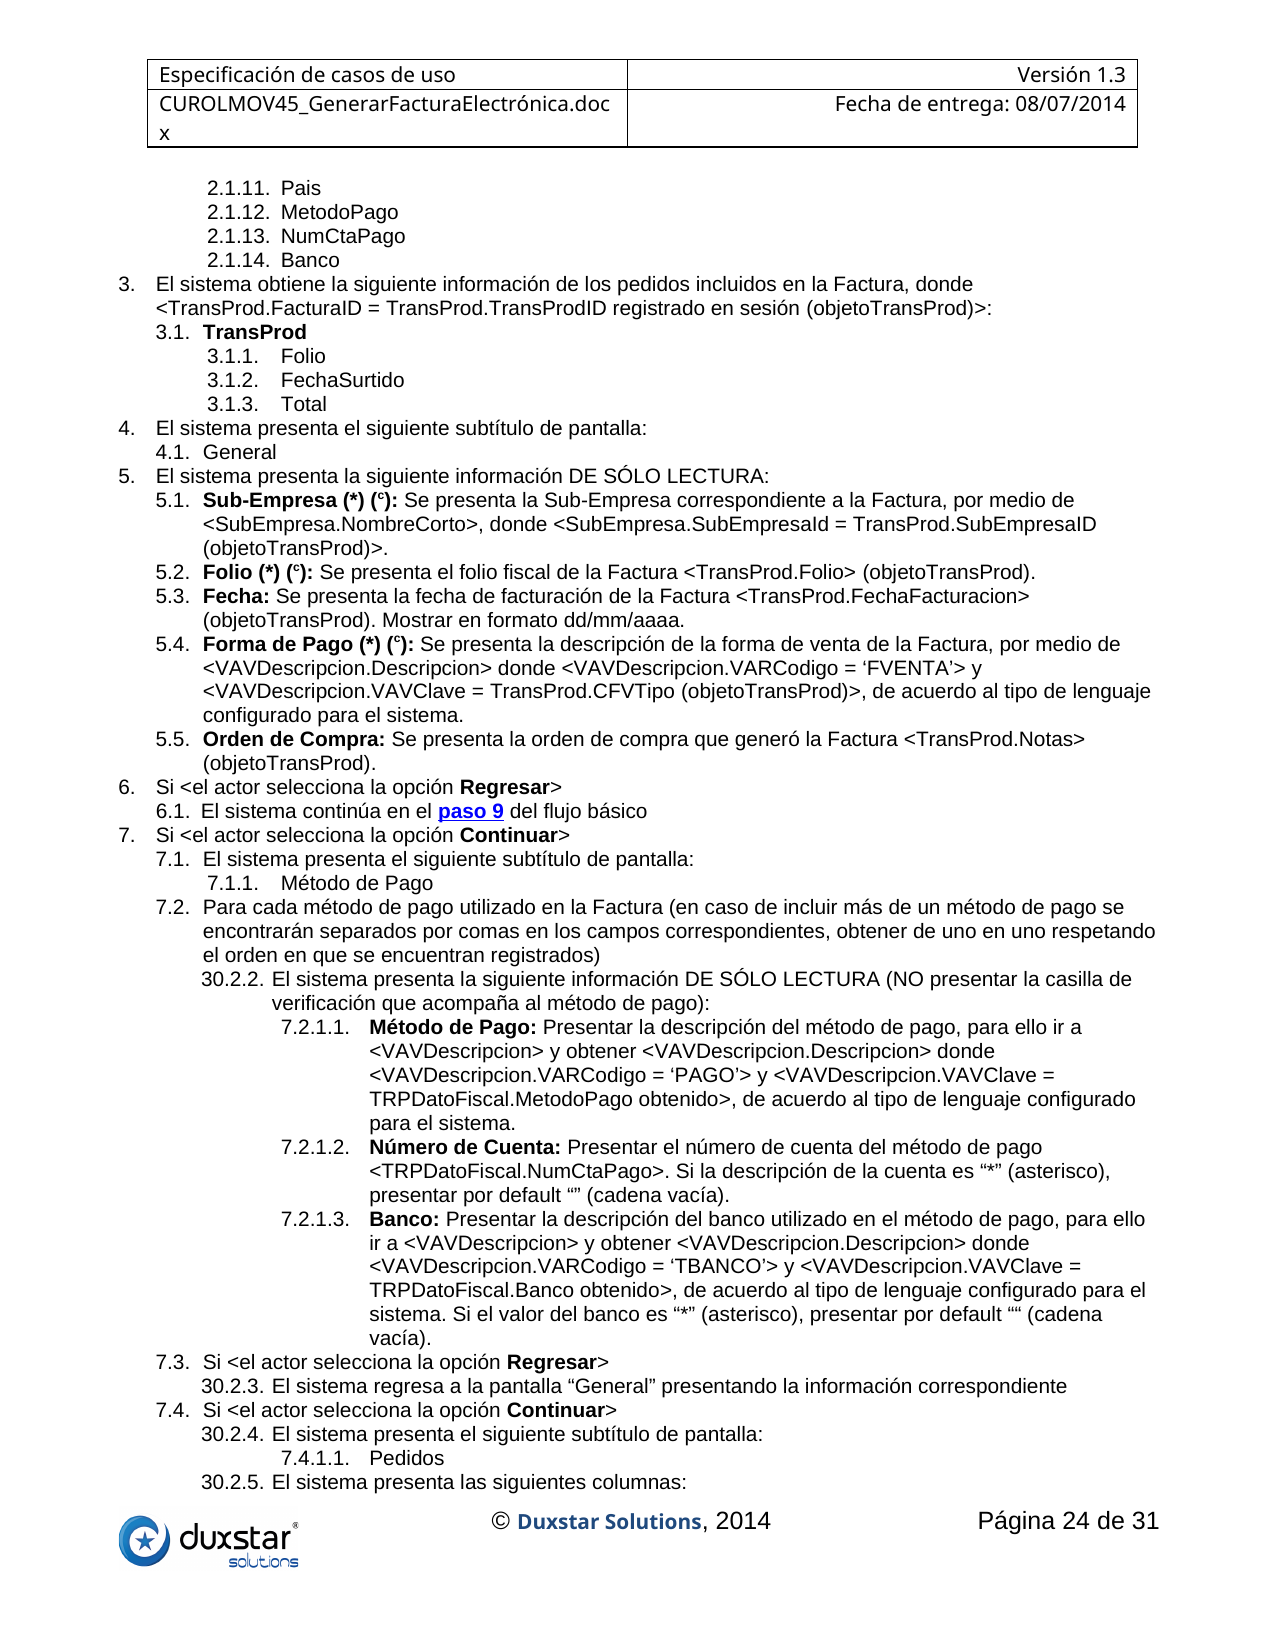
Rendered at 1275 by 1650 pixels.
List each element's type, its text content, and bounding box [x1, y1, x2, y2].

list Total [207, 392, 1157, 416]
list Método de Pago [207, 871, 1157, 895]
list Banco: Presentar la descripción del banco utilizado en el método de pago, para ello ir a <VAVDescripcion> y obtener <VAVDescripcion.Descripcion> donde <VAVDescripcion.VARCodigo = ‘TBANCO’> y <VAVDescripcion.VAVClave = TRPDatoFiscal.Banco obtenido>, de acuerdo al tipo de lenguaje configurado para el sistema. Si el valor del banco es “*” (asterisco), presentar por default ““ (cadena vacía). [281, 1206, 1157, 1350]
list Orden de Compra: Se presenta la orden de compra que generó la Factura <TransProd.Notas> (objetoTransProd). [155, 727, 1157, 775]
list General [155, 440, 1157, 464]
list El sistema regresa a la pantalla “General” presentando la información correspondiente [201, 1374, 1157, 1398]
list El sistema presenta el siguiente subtítulo de pantalla: [155, 847, 1157, 871]
list Pedidos [281, 1446, 1157, 1470]
list Forma de Pago (*) (c): Se presenta la descripción de la forma de venta de la Factura, por medio de <VAVDescripcion.Descripcion> donde <VAVDescripcion.VARCodigo = ‘FVENTA’> y <VAVDescripcion.VAVClave = TransProd.CFVTipo (objetoTransProd)>, de acuerdo al tipo de lenguaje configurado para el sistema. [155, 631, 1157, 727]
list Pais [207, 176, 1157, 200]
list El sistema presenta la siguiente información DE SÓLO LECTURA (NO presentar la casilla de verificación que acompaña al método de pago): [201, 967, 1157, 1015]
list El sistema continúa en el paso 9 del flujo básico [156, 799, 1157, 823]
list NumCtaPago [207, 224, 1157, 248]
list El sistema obtiene la siguiente información de los pedidos incluidos en la Factura, donde <TransProd.FacturaID = TransProd.TransProdID registrado en sesión (objetoTransProd)>: [118, 272, 1157, 320]
list MetodoPago [207, 200, 1157, 224]
list Método de Pago: Presentar la descripción del método de pago, para ello ir a <VAVDescripcion> y obtener <VAVDescripcion.Descripcion> donde <VAVDescripcion.VARCodigo = ‘PAGO’> y <VAVDescripcion.VAVClave = TRPDatoFiscal.MetodoPago obtenido>, de acuerdo al tipo de lenguaje configurado para el sistema. [281, 1015, 1157, 1134]
picture [118, 1506, 299, 1571]
list Fecha: Se presenta la fecha de facturación de la Factura <TransProd.FechaFacturacion> (objetoTransProd). Mostrar en formato dd/mm/aaaa. [155, 583, 1157, 631]
list Folio (*) (c): Se presenta el folio fiscal de la Factura <TransProd.Folio> (objetoTransProd). [155, 559, 1157, 583]
list El sistema presenta las siguientes columnas: [201, 1470, 1157, 1494]
list Sub-Empresa (*) (c): Se presenta la Sub-Empresa correspondiente a la Factura, por medio de <SubEmpresa.NombreCorto>, donde <SubEmpresa.SubEmpresaId = TransProd.SubEmpresaID (objetoTransProd)>. [155, 488, 1157, 559]
list Número de Cuenta: Presentar el número de cuenta del método de pago <TRPDatoFiscal.NumCtaPago>. Si la descripción de la cuenta es “*” (asterisco), presentar por default “” (cadena vacía). [281, 1134, 1157, 1206]
list Si <el actor selecciona la opción Regresar> [155, 1350, 1157, 1374]
list Folio [207, 344, 1157, 368]
list Si <el actor selecciona la opción Continuar> [118, 823, 1157, 847]
list Si <el actor selecciona la opción Continuar> [155, 1398, 1157, 1422]
list El sistema presenta la siguiente información DE SÓLO LECTURA: [118, 464, 1157, 488]
list El sistema presenta el siguiente subtítulo de pantalla: [118, 416, 1157, 440]
list Banco [207, 248, 1157, 272]
list TransProd [155, 320, 1157, 344]
list Para cada método de pago utilizado en la Factura (en caso de incluir más de un método de pago se encontrarán separados por comas en los campos correspondientes, obtener de uno en uno respetando el orden en que se encuentran registrados) [155, 895, 1157, 967]
list El sistema presenta el siguiente subtítulo de pantalla: [201, 1422, 1157, 1446]
list Si <el actor selecciona la opción Regresar> [118, 775, 1157, 799]
list FechaSurtido [207, 368, 1157, 392]
